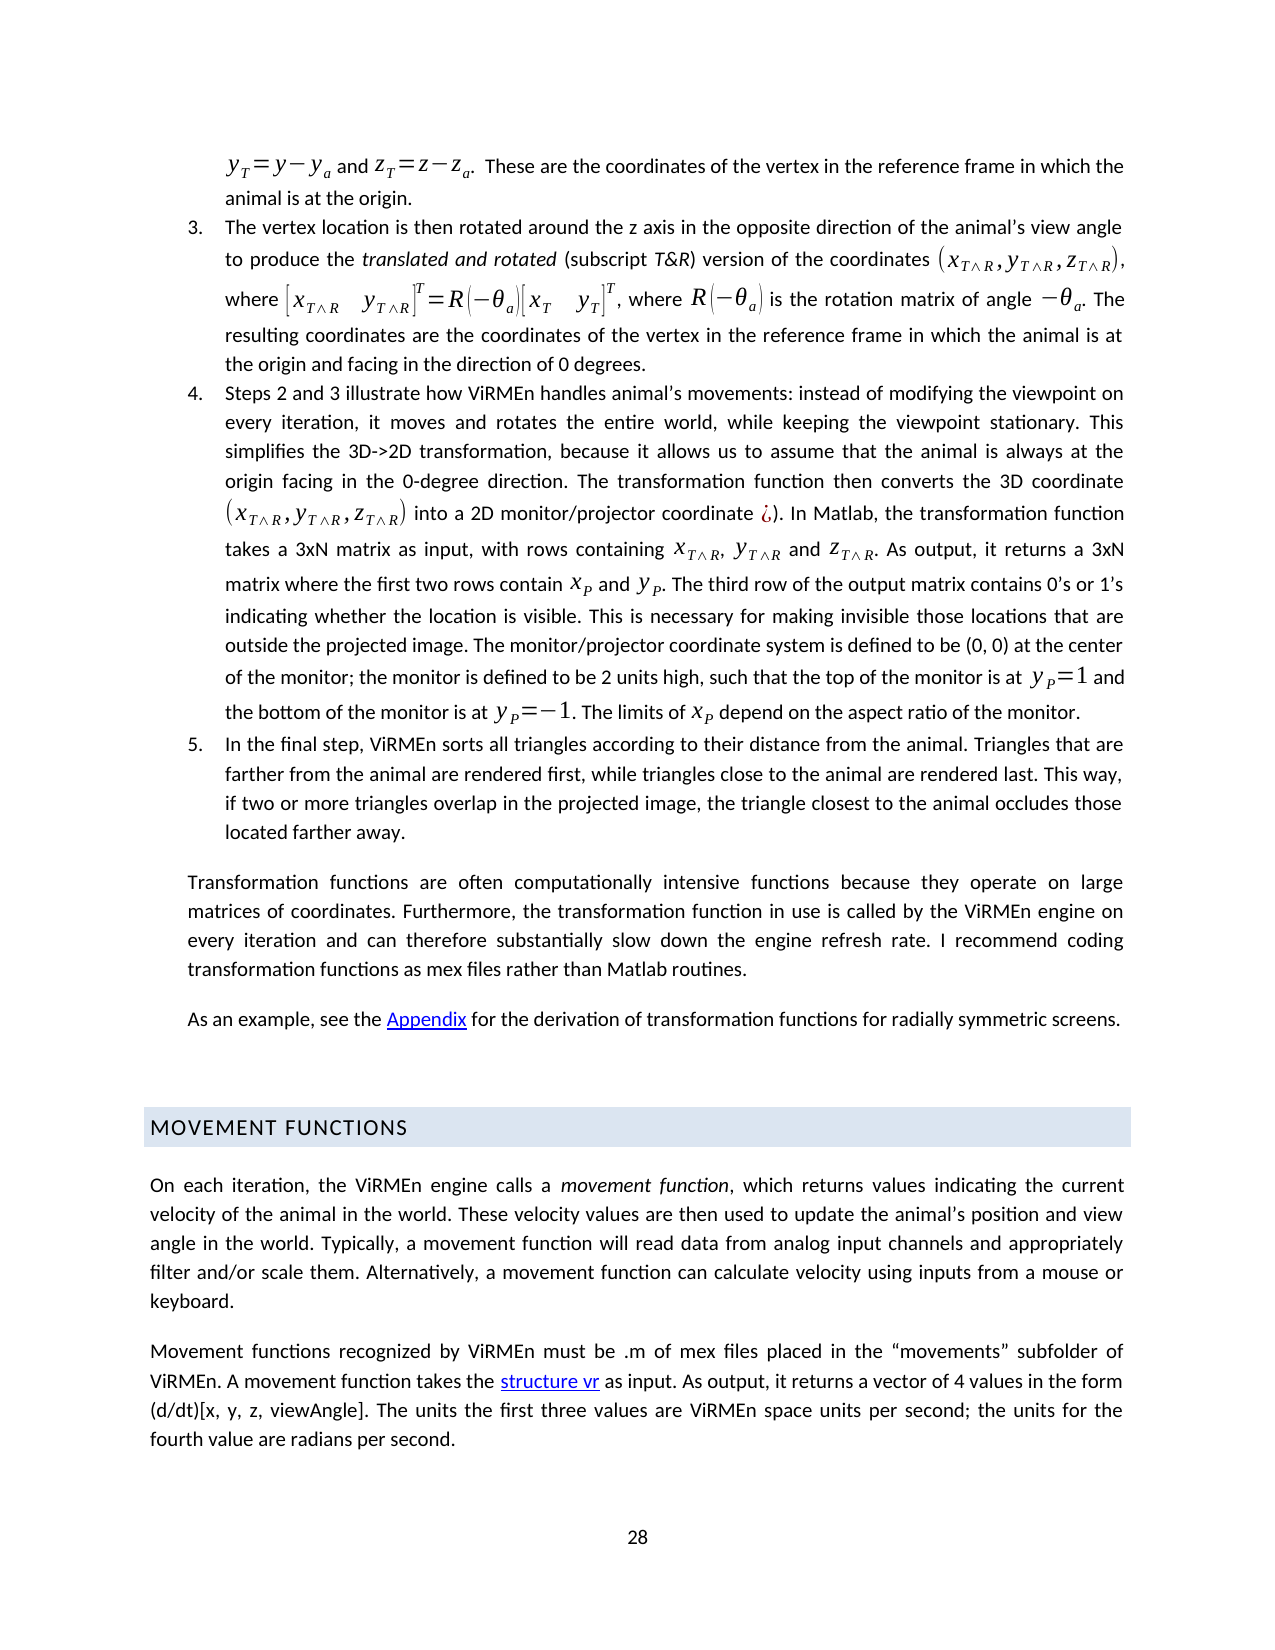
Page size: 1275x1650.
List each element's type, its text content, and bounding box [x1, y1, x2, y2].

subtitle Movement functions [150, 1113, 1125, 1141]
list In the final step, ViRMEn sorts all triangles according to their distance from the animal. Triangles that are farther from the animal are rendered first, while triangles close to the animal are rendered last. This way, if two or more triangles overlap in the projected image, the triangle closest to the animal occludes those located farther away. [187, 732, 1125, 844]
text Transformation functions are often computationally intensive functions because they operate on large matrices of coordinates. Furthermore, the transformation function in use is called by the ViRMEn engine on every iteration and can therefore substantially slow down the engine refresh rate. I recommend coding transformation functions as mex files rather than Matlab routines. [187, 869, 1125, 982]
text Movement functions recognized by ViRMEn must be .m of mex files placed in the “movements” subfolder of ViRMEn. A movement function takes the structure vr as input. As output, it returns a vector of 4 values in the form (d/dt)[x, y, z, viewAngle]. The units the first three values are ViRMEn space units per second; the units for the fourth value are radians per second. [150, 1339, 1125, 1452]
text As an example, see the Appendix for the derivation of transformation functions for radially symmetric screens. [187, 1007, 1125, 1032]
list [187, 150, 1125, 211]
list Steps 2 and 3 illustrate how ViRMEn handles animal’s movements: instead of modifying the viewpoint on every iteration, it moves and rotates the entire world, while keeping the viewpoint stationary. This simplifies the 3D->2D transformation, because it allows us to assume that the animal is always at the origin facing in the 0-degree direction. The transformation function then converts the 3D coordinate into a 2D monitor/projector coordinate ). In Matlab, the transformation function takes a 3xN matrix as input, with rows containing , and . As output, it returns a 3xN matrix where the first two rows contain and . The third row of the output matrix contains 0’s or 1’s indicating whether the location is visible. This is necessary for making invisible those locations that are outside the projected image. The monitor/projector coordinate system is defined to be (0, 0) at the center of the monitor; the monitor is defined to be 2 units high, such that the top of the monitor is at and the bottom of the monitor is at . The limits of depend on the aspect ratio of the monitor. [187, 380, 1125, 728]
text On each iteration, the ViRMEn engine calls a movement function, which returns values indicating the current velocity of the animal in the world. These velocity values are then used to update the animal’s position and view angle in the world. Typically, a movement function will read data from analog input channels and appropriately filter and/or scale them. Alternatively, a movement function can calculate velocity using inputs from a mouse or keyboard. [150, 1172, 1125, 1314]
list The vertex location is then rotated around the z axis in the opposite direction of the animal’s view angle to produce the translated and rotated (subscript T&R) version of the coordinates , where , where is the rotation matrix of angle . The resulting coordinates are the coordinates of the vertex in the reference frame in which the animal is at the origin and facing in the direction of 0 degrees. [187, 214, 1125, 377]
